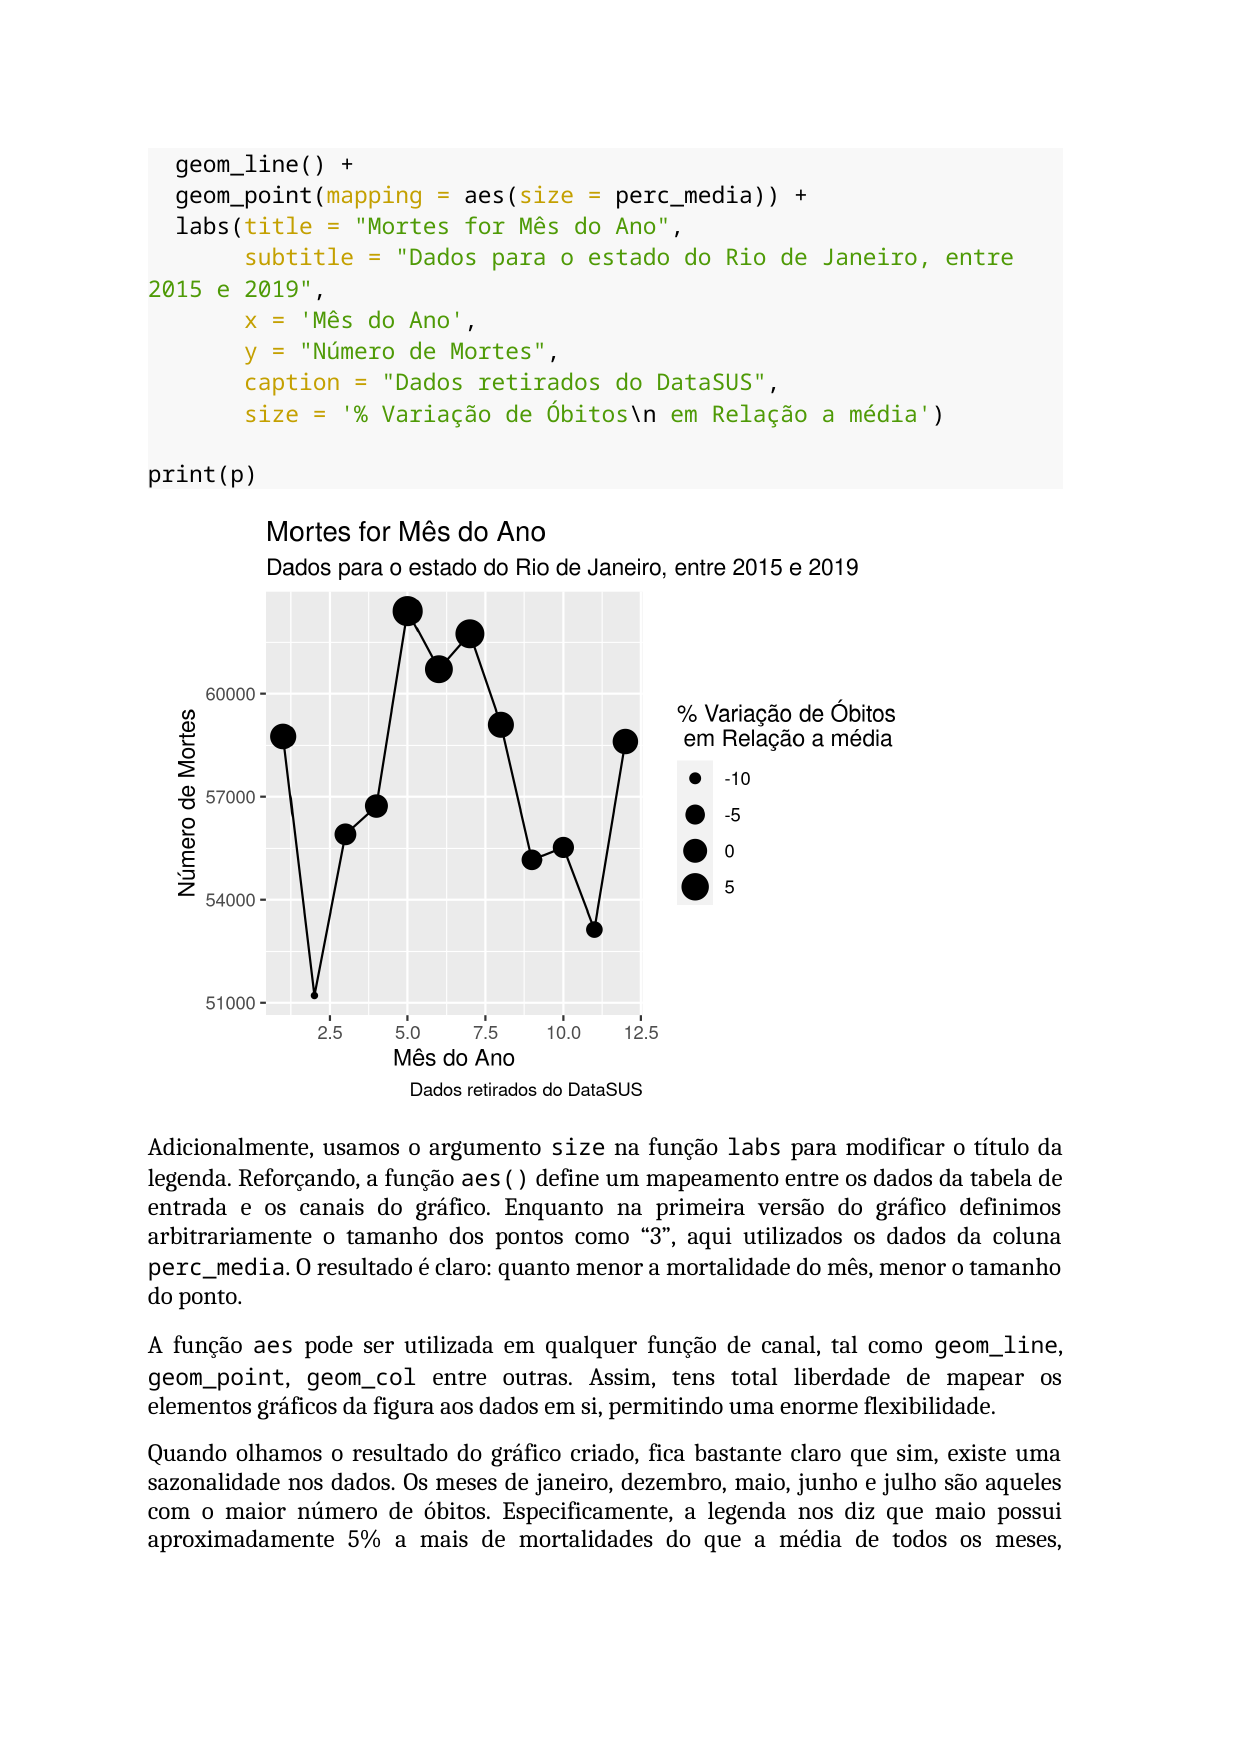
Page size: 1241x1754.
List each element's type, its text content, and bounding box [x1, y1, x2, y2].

text A função aes pode ser utilizada em qualquer função de canal, tal como geom_line, geom_point, geom_col entre outras. Assim, tens total liberdade de mapear os elementos gráficos da figura aos dados em si, permitindo uma enorme flexibilidade. [148, 1329, 1063, 1420]
picture [166, 509, 919, 1112]
text Adicionalmente, usamos o argumento size na função labs para modificar o título da legenda. Reforçando, a função aes() define um mapeamento entre os dados da tabela de entrada e os canais do gráfico. Enquanto na primeira versão do gráfico definimos arbitrariamente o tamanho dos pontos como “3”, aqui utilizados os dados da coluna perc_media. O resultado é claro: quanto menor a mortalidade do mês, menor o tamanho do ponto. [148, 1130, 1063, 1310]
